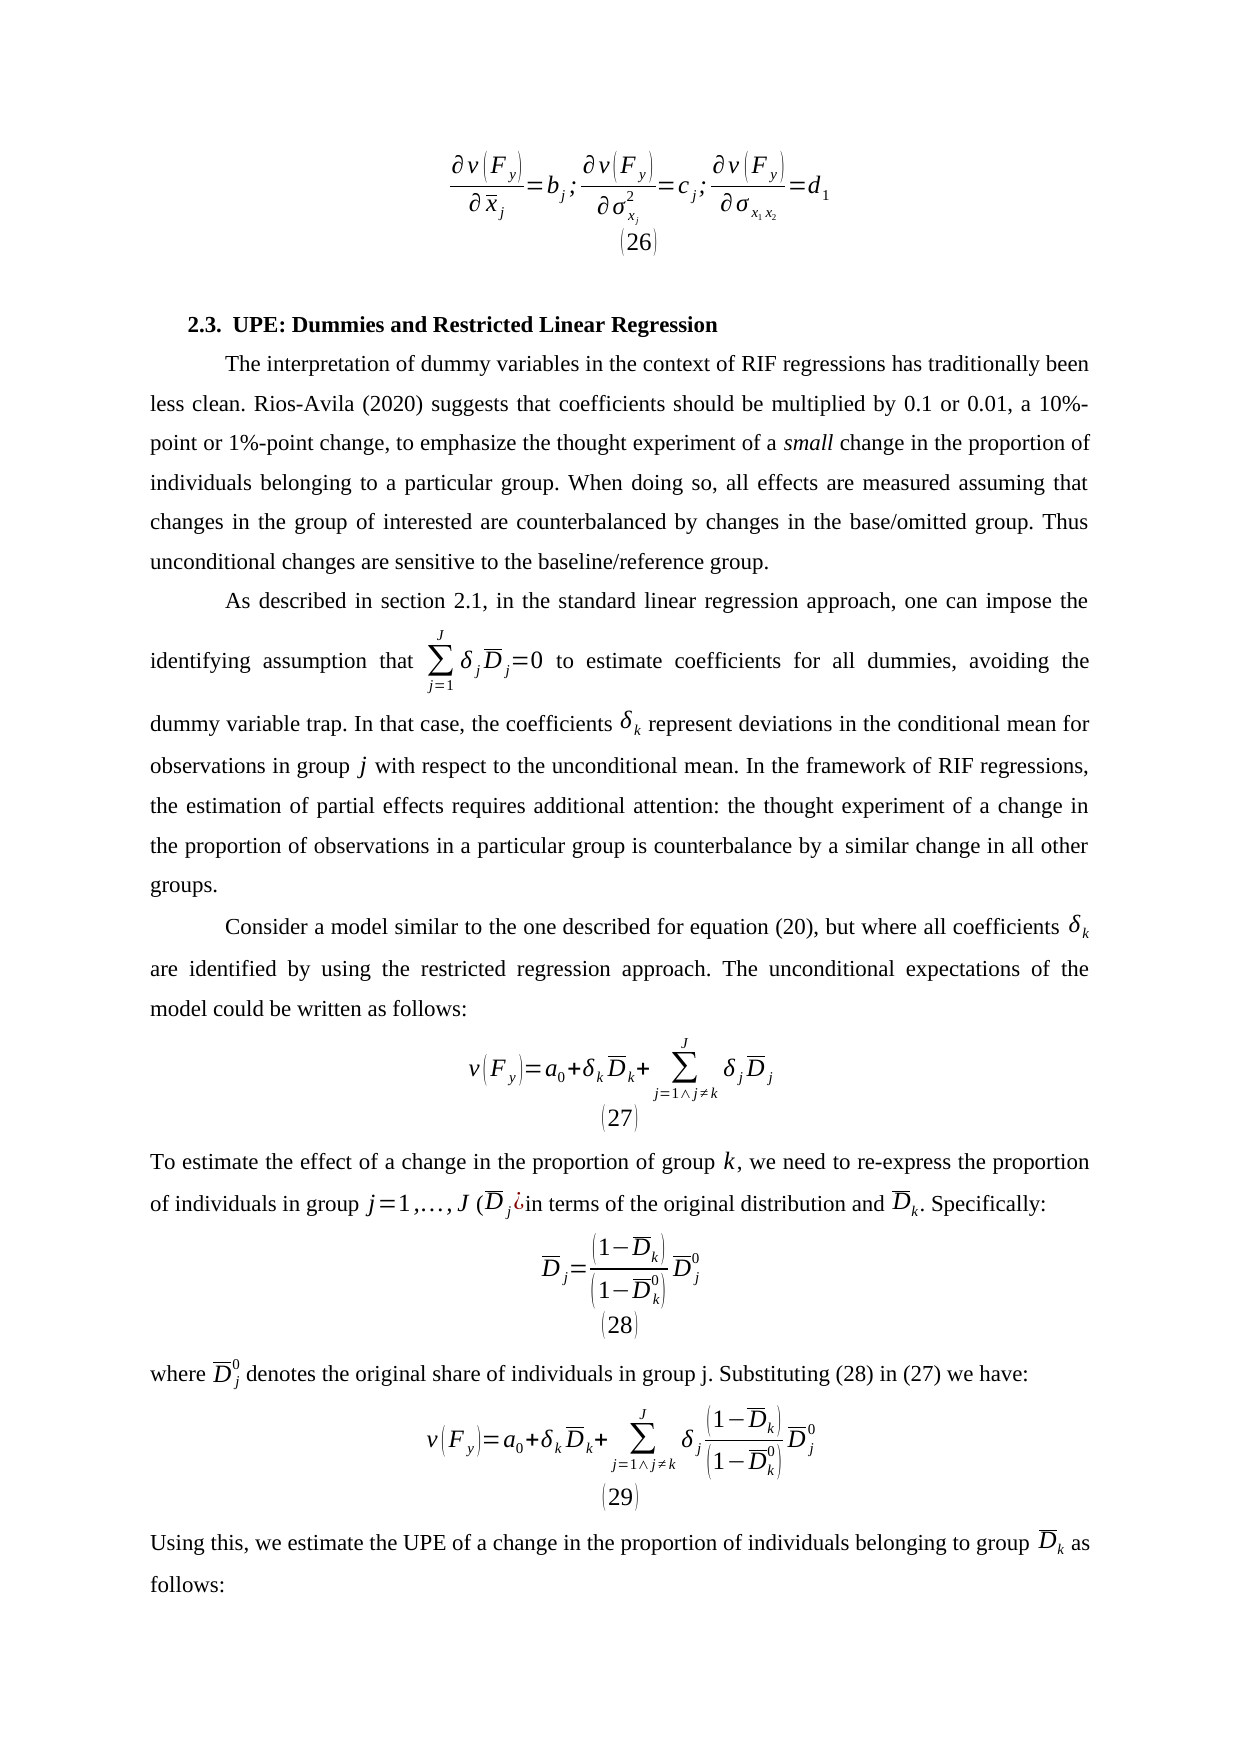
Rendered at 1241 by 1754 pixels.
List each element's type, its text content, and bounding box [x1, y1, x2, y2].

text where denotes the original share of individuals in group j. Substituting (28) in (27) we have: [150, 1355, 1090, 1390]
text Consider a model similar to the one described for equation (20), but where all coefficients are identified by using the restricted regression approach. The unconditional expectations of the model could be written as follows: [150, 911, 1090, 1021]
text To estimate the effect of a change in the proportion of group , we need to re-express the proportion of individuals in group (in terms of the original distribution and . Specifically: [150, 1147, 1090, 1219]
text As described in section 2.1, in the standard linear regression approach, one can impose the identifying assumption that to estimate coefficients for all dummies, avoiding the dummy variable trap. In that case, the coefficients represent deviations in the conditional mean for observations in group with respect to the unconditional mean. In the framework of RIF regressions, the estimation of partial effects requires additional attention: the thought experiment of a change in the proportion of observations in a particular group is counterbalance by a similar change in all other groups. [150, 587, 1090, 898]
list UPE: Dummies and Restricted Linear Regression [187, 311, 1090, 337]
text The interpretation of dummy variables in the context of RIF regressions has traditionally been less clean. Rios-Avila (2020) suggests that coefficients should be multiplied by 0.1 or 0.01, a 10%-point or 1%-point change, to emphasize the thought experiment of a small change in the proportion of individuals belonging to a particular group. When doing so, all effects are measured assuming that changes in the group of interested are counterbalanced by changes in the base/omitted group. Thus unconditional changes are sensitive to the baseline/reference group. [150, 350, 1090, 574]
text Using this, we estimate the UPE of a change in the proportion of individuals belonging to group as follows: [150, 1526, 1090, 1597]
